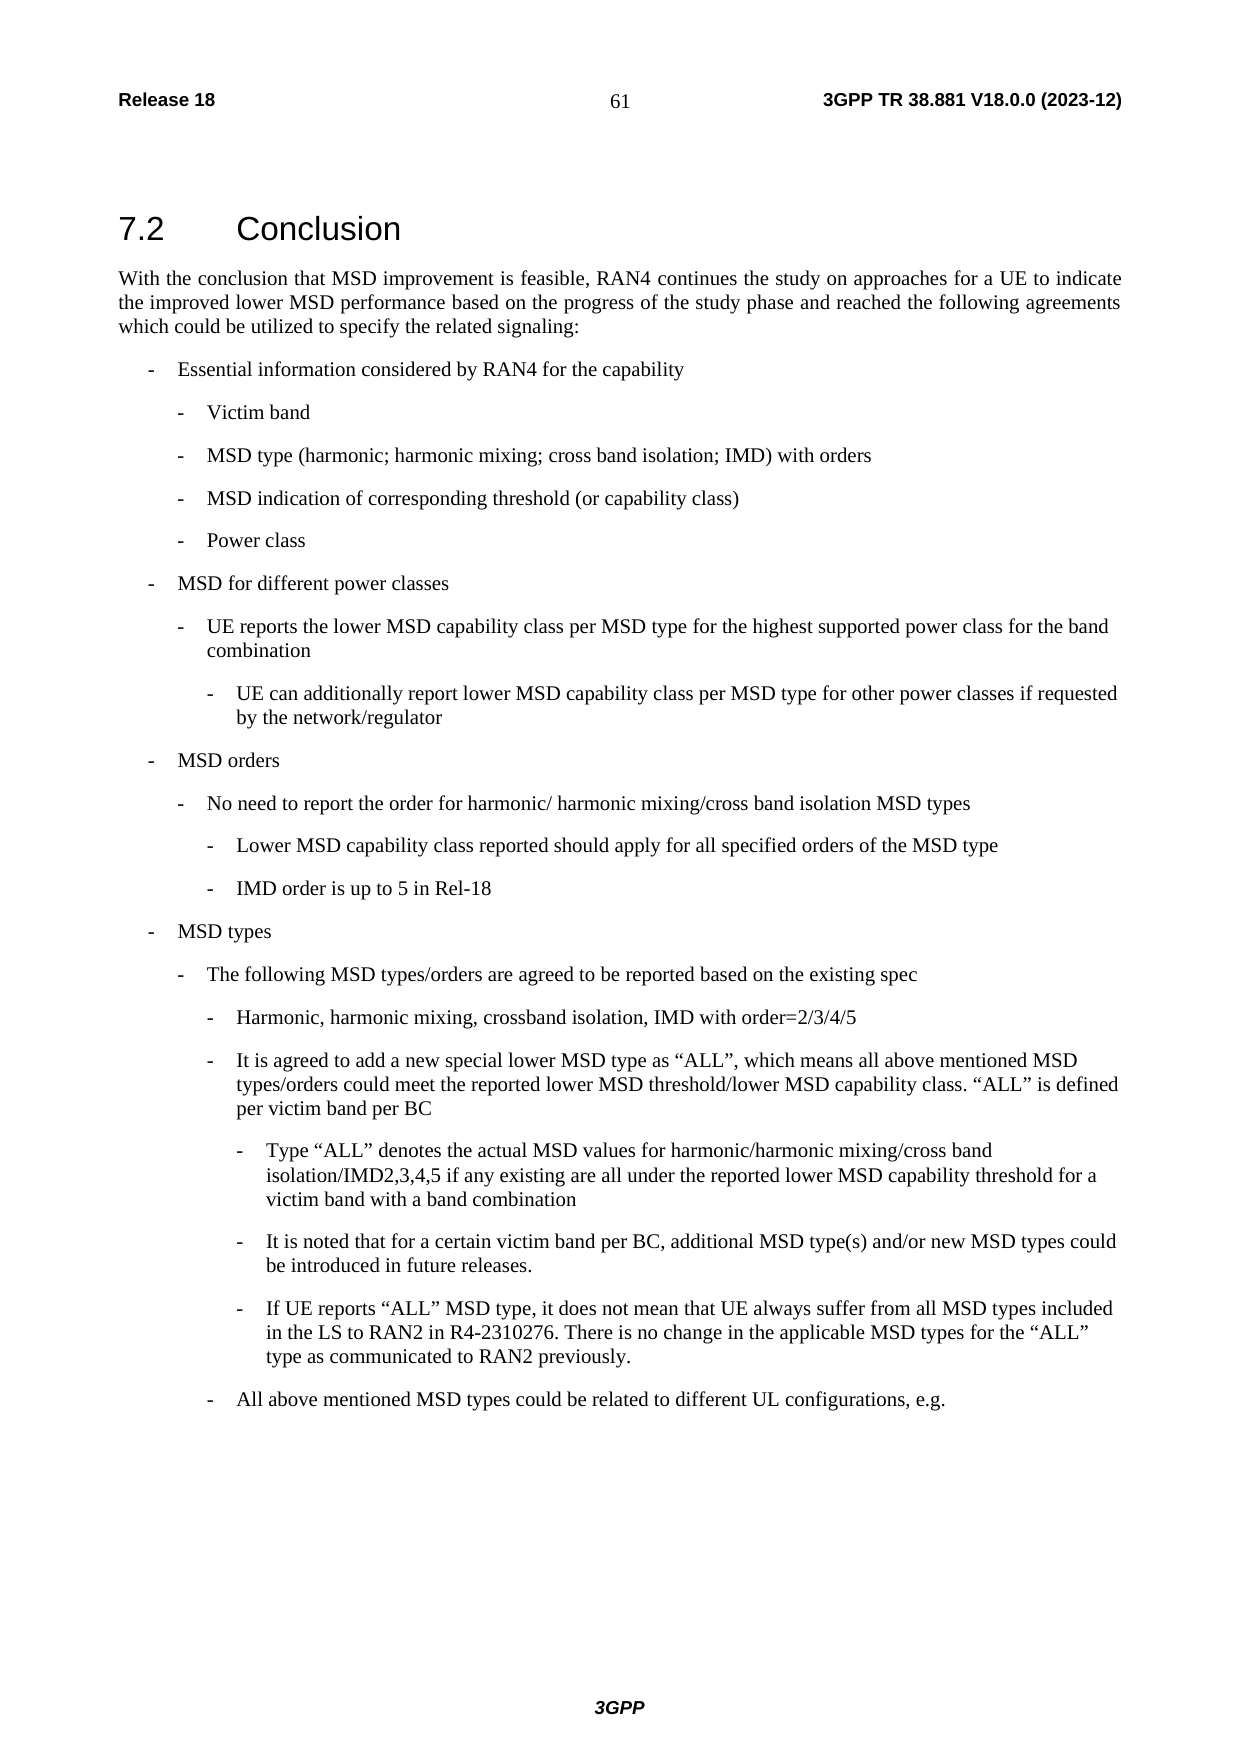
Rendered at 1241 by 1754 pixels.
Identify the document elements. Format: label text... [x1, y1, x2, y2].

text - Victim band [177, 400, 1122, 424]
subtitle 7.2 Conclusion [118, 209, 1122, 247]
text - No need to report the order for harmonic/ harmonic mixing/cross band isolation MSD types [177, 791, 1122, 815]
text - The following MSD types/orders are agreed to be reported based on the existing spec [177, 962, 1122, 986]
text - MSD type (harmonic; harmonic mixing; cross band isolation; IMD) with orders [177, 443, 1122, 467]
text - Power class [177, 528, 1122, 552]
text - MSD types [148, 919, 1122, 943]
text - MSD indication of corresponding threshold (or capability class) [177, 486, 1122, 510]
text - Type “ALL” denotes the actual MSD values for harmonic/harmonic mixing/cross band isolation/IMD2,3,4,5 if any existing are all under the reported lower MSD capability threshold for a victim band with a band combination [236, 1138, 1122, 1211]
text - It is agreed to add a new special lower MSD type as “ALL”, which means all above mentioned MSD types/orders could meet the reported lower MSD threshold/lower MSD capability class. “ALL” is defined per victim band per BC [207, 1047, 1122, 1120]
text - Lower MSD capability class reported should apply for all specified orders of the MSD type [207, 833, 1122, 857]
text - If UE reports “ALL” MSD type, it does not mean that UE always suffer from all MSD types included in the LS to RAN2 in R4-2310276. There is no change in the applicable MSD types for the “ALL” type as communicated to RAN2 previously. [236, 1296, 1122, 1368]
text - Essential information considered by RAN4 for the capability [148, 357, 1122, 381]
text With the conclusion that MSD improvement is feasible, RAN4 continues the study on approaches for a UE to indicate the improved lower MSD performance based on the progress of the study phase and reached the following agreements which could be utilized to specify the related signaling: [118, 266, 1122, 338]
text - It is noted that for a certain victim band per BC, additional MSD type(s) and/or new MSD types could be introduced in future releases. [236, 1229, 1122, 1277]
text - IMD order is up to 5 in Rel-18 [207, 876, 1122, 900]
text - MSD for different power classes [148, 571, 1122, 595]
text - All above mentioned MSD types could be related to different UL configurations, e.g. [207, 1387, 1122, 1411]
text - UE reports the lower MSD capability class per MSD type for the highest supported power class for the band combination [177, 614, 1122, 662]
text - MSD orders [148, 748, 1122, 772]
text - UE can additionally report lower MSD capability class per MSD type for other power classes if requested by the network/regulator [207, 681, 1122, 729]
text - Harmonic, harmonic mixing, crossband isolation, IMD with order=2/3/4/5 [207, 1005, 1122, 1029]
